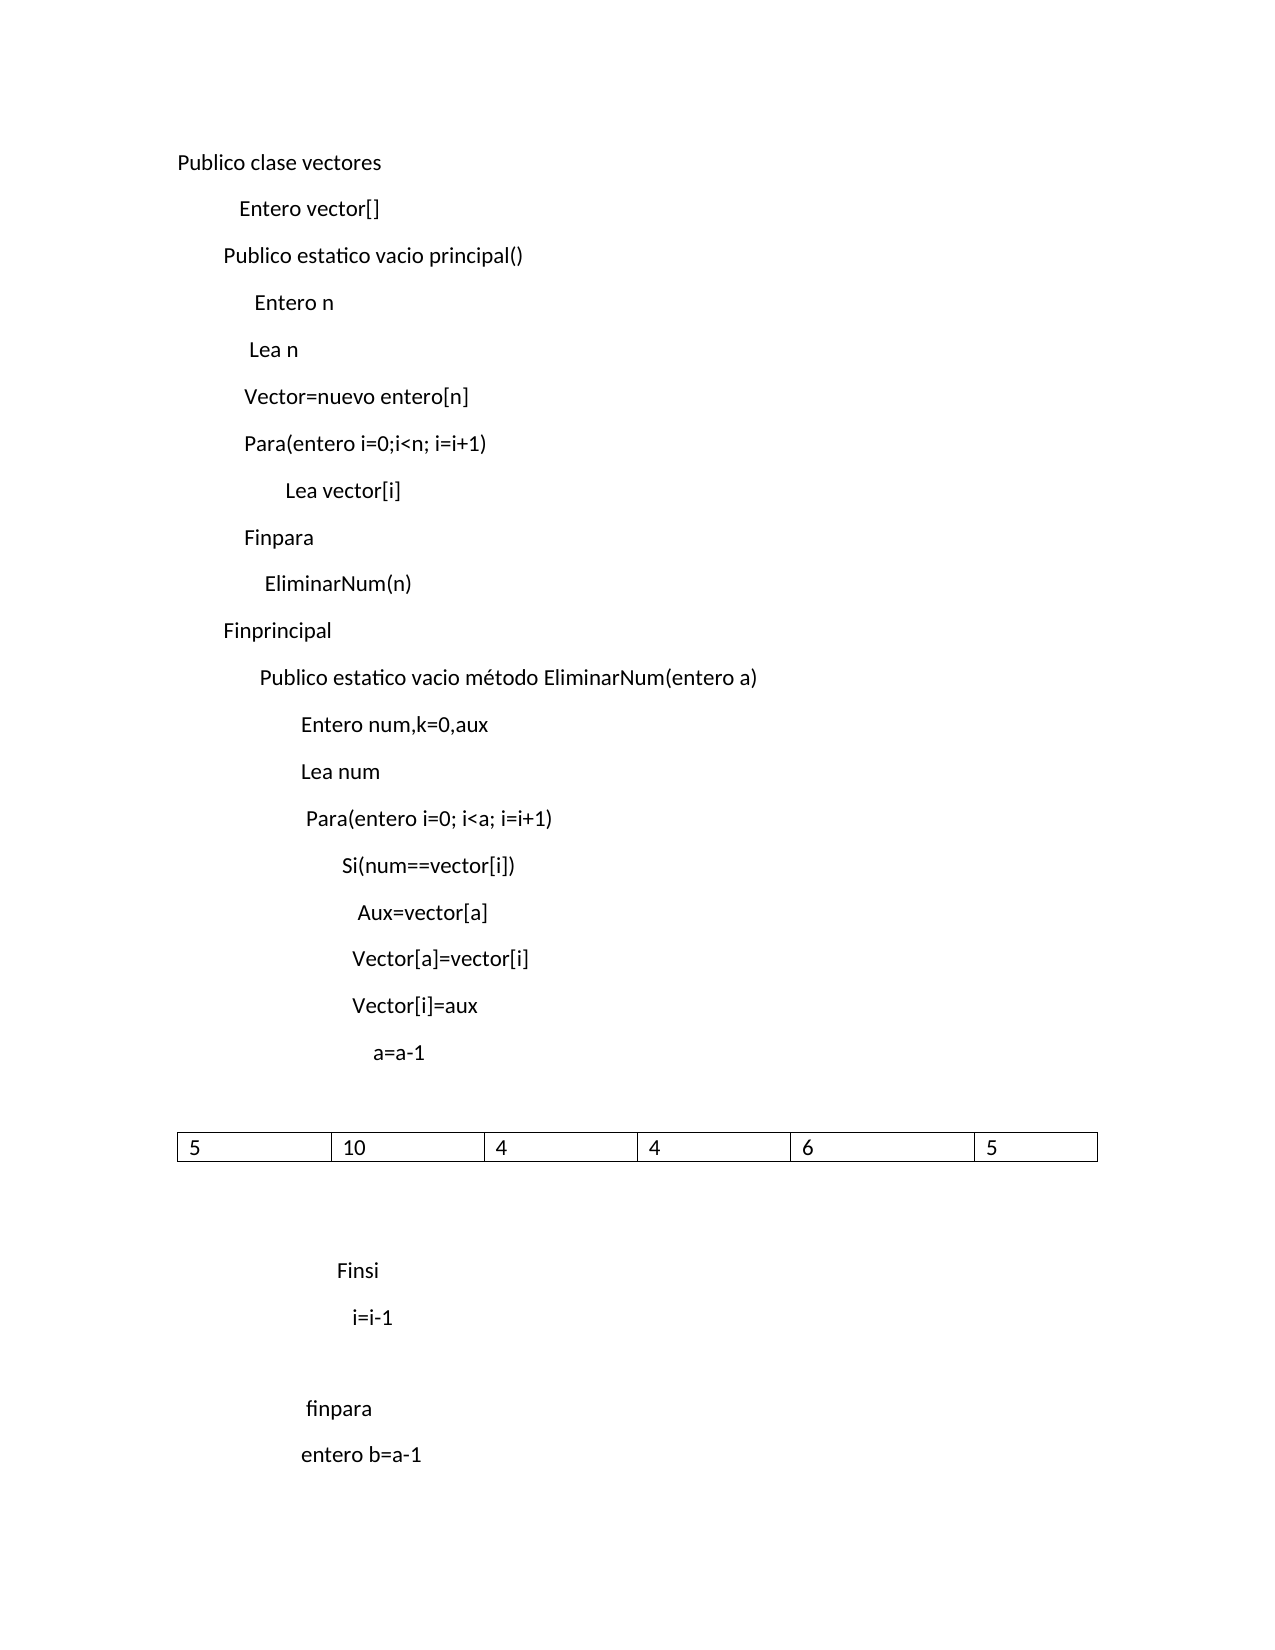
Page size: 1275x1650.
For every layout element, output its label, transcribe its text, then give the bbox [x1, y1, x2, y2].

text Publico estatico vacio principal() [177, 241, 1098, 269]
text Lea num [177, 757, 1098, 785]
text Entero vector[] [177, 194, 1098, 222]
table_header 6 [791, 1133, 974, 1161]
text Para(entero i=0; i<a; i=i+1) [177, 804, 1098, 832]
text Aux=vector[a] [177, 898, 1098, 926]
text Finpara [177, 523, 1098, 551]
text Publico estatico vacio método EliminarNum(entero a) [177, 663, 1098, 691]
text Lea vector[i] [177, 476, 1098, 504]
text Entero n [177, 288, 1098, 316]
text Para(entero i=0;i<n; i=i+1) [177, 429, 1098, 457]
text EliminarNum(n) [177, 569, 1098, 597]
table_header 5 [178, 1133, 331, 1161]
table_header 4 [485, 1133, 637, 1161]
text a=a-1 [177, 1038, 1098, 1066]
text Entero num,k=0,aux [177, 710, 1098, 738]
text finpara [177, 1394, 1098, 1422]
text Vector[a]=vector[i] [177, 944, 1098, 972]
text Finsi [177, 1256, 1098, 1284]
table_header 4 [638, 1133, 790, 1161]
text Vector=nuevo entero[n] [177, 382, 1098, 410]
text entero b=a-1 [177, 1441, 1098, 1468]
text Finprincipal [177, 616, 1098, 644]
text Vector[i]=aux [177, 991, 1098, 1019]
text Publico clase vectores [177, 148, 1098, 176]
text i=i-1 [177, 1303, 1098, 1331]
text Si(num==vector[i]) [177, 851, 1098, 879]
table_header 10 [332, 1133, 484, 1161]
table_header 5 [975, 1133, 1097, 1161]
text Lea n [177, 335, 1098, 363]
